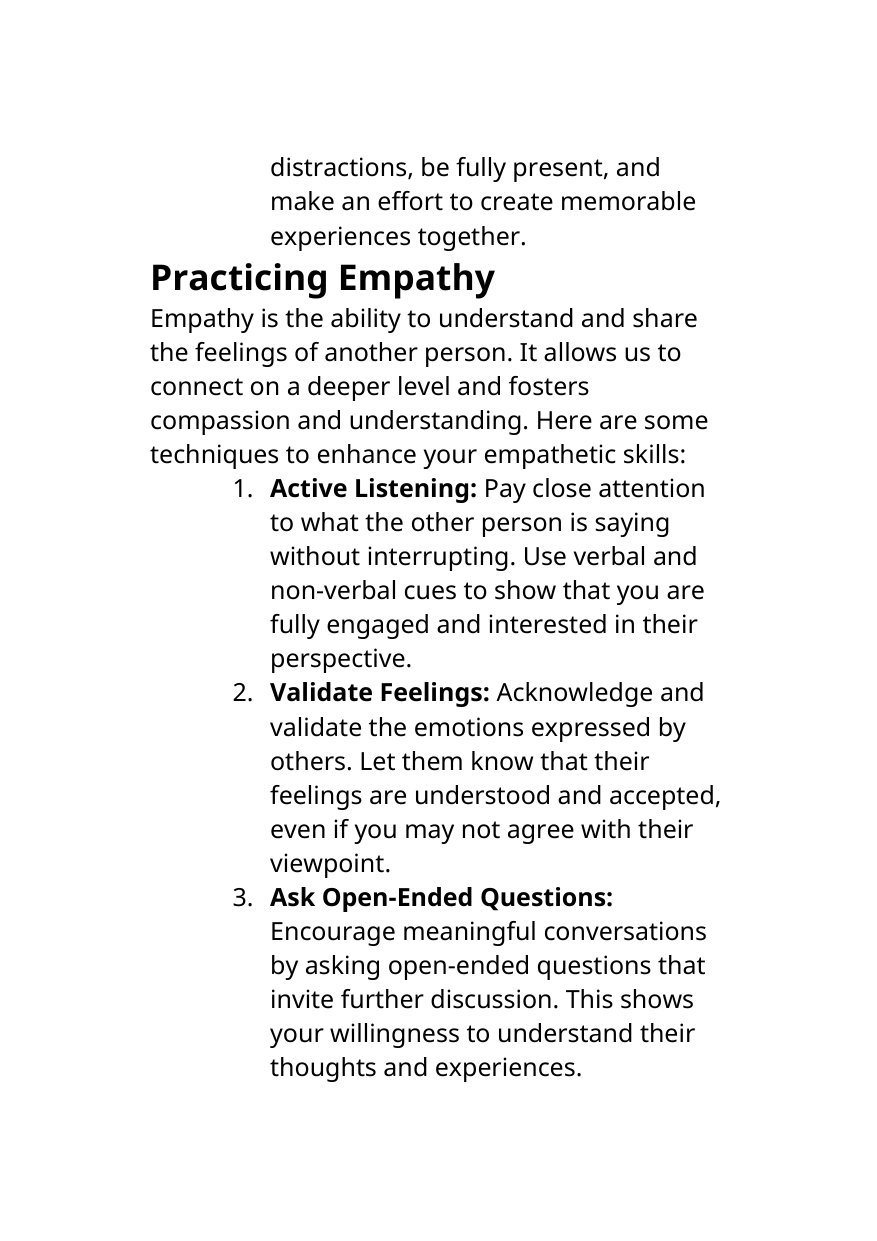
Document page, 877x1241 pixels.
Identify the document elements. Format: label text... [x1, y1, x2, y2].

list Ask Open-Ended Questions: Encourage meaningful conversations by asking open-ended questions that invite further discussion. This shows your willingness to understand their thoughts and experiences. [232, 879, 727, 1084]
text Empathy is the ability to understand and share the feelings of another person. It allows us to connect on a deeper level and fosters compassion and understanding. Here are some techniques to enhance your empathetic skills: [150, 300, 727, 471]
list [232, 150, 727, 252]
subtitle Practicing Empathy [150, 252, 727, 300]
list Active Listening: Pay close attention to what the other person is saying without interrupting. Use verbal and non-verbal cues to show that you are fully engaged and interested in their perspective. [232, 471, 727, 675]
list Validate Feelings: Acknowledge and validate the emotions expressed by others. Let them know that their feelings are understood and accepted, even if you may not agree with their viewpoint. [232, 675, 727, 879]
